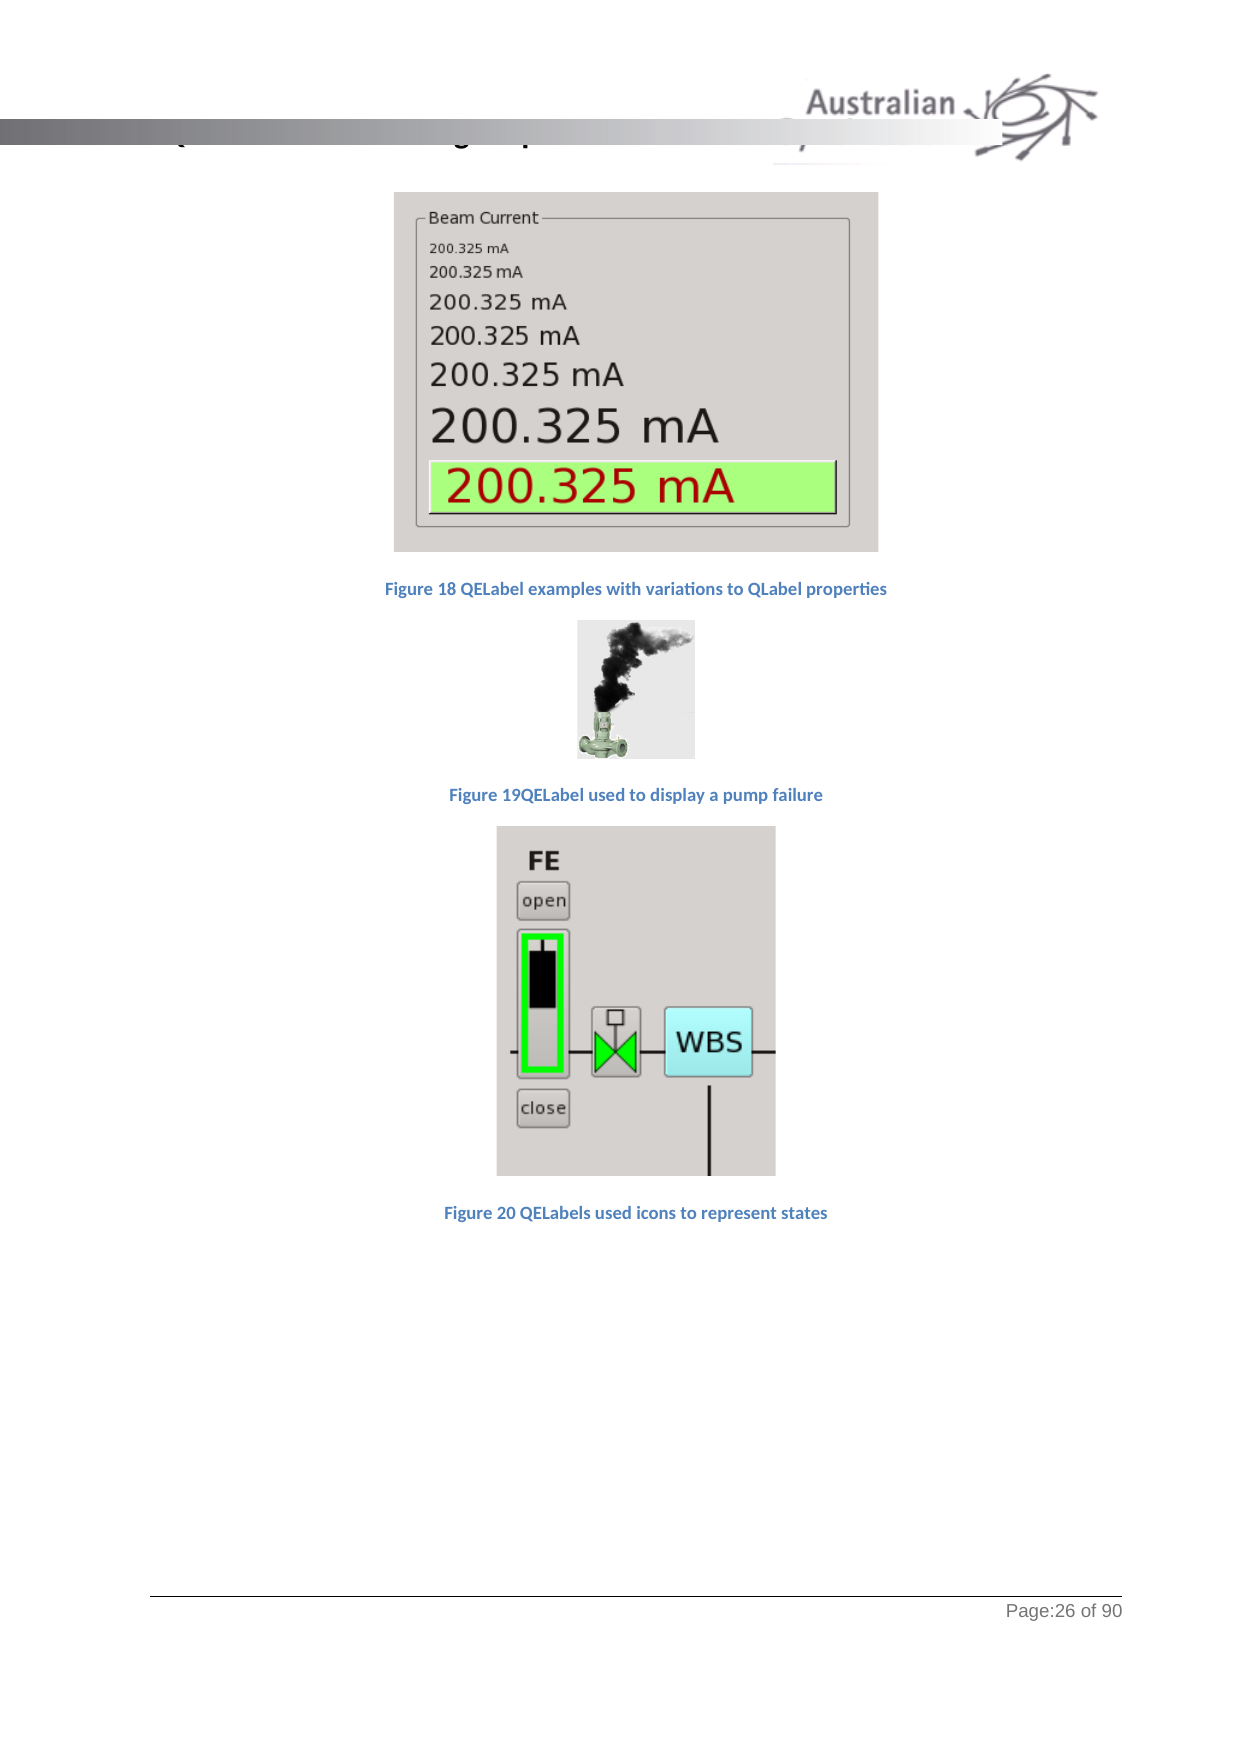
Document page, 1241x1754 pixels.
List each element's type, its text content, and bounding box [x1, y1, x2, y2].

text Figure 18 QELabel examples with variations to QLabel properties [150, 577, 1122, 600]
text Figure 20 QELabels used icons to represent states [150, 1201, 1122, 1224]
picture [496, 826, 776, 1176]
text Figure 19QELabel used to display a pump failure [150, 783, 1122, 806]
picture [393, 192, 879, 552]
picture [0, 73, 1102, 165]
picture [577, 620, 695, 759]
